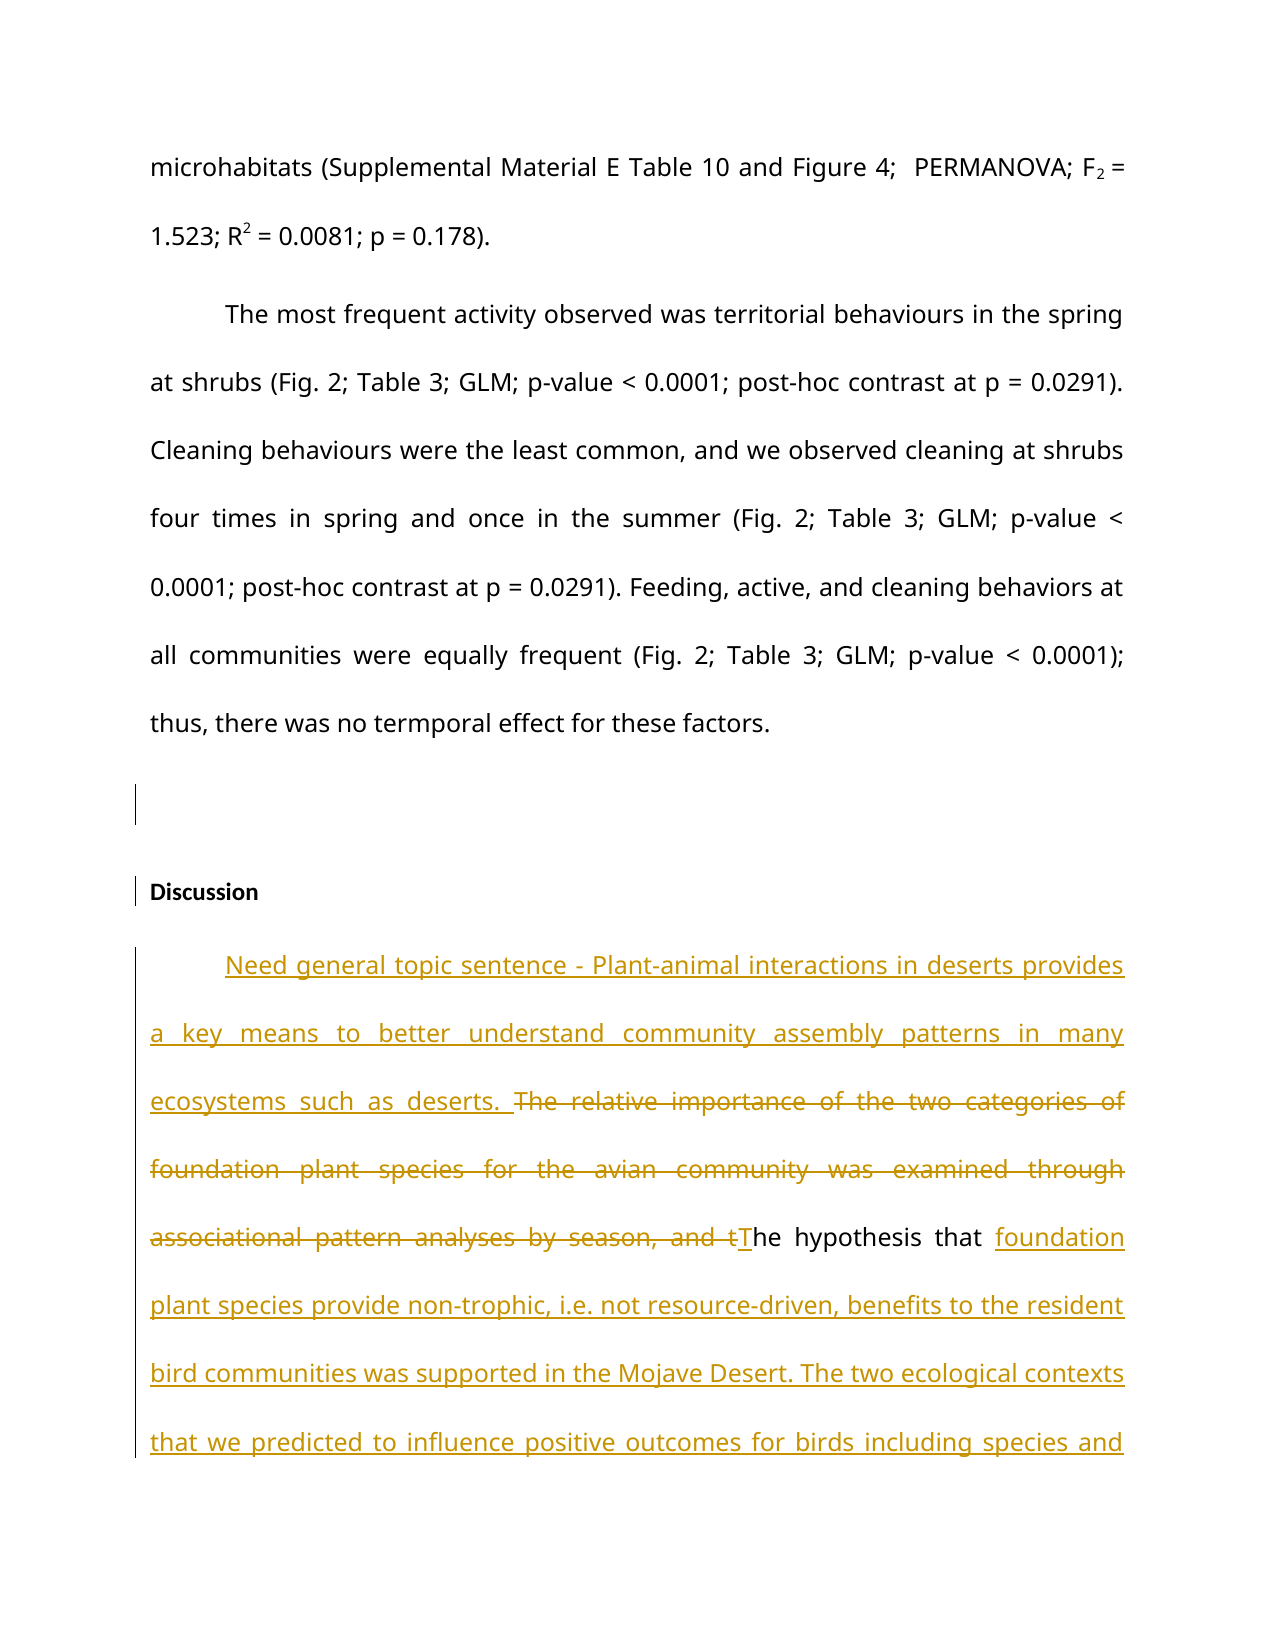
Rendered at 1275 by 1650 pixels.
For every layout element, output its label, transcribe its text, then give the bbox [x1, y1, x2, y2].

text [150, 150, 1125, 252]
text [150, 1387, 1125, 1458]
subtitle Discussion [150, 876, 1125, 906]
text The most frequent activity observed was territorial behaviours in the spring at shrubs (Fig. 2; Table 3; GLM; p-value < 0.0001; post-hoc contrast at p = 0.0291). Cleaning behaviours were the least common, and we observed cleaning at shrubs four times in spring and once in the summer (Fig. 2; Table 3; GLM; p-value < 0.0001; post-hoc contrast at p = 0.0291). Feeding, active, and cleaning behaviors at all communities were equally frequent (Fig. 2; Table 3; GLM; p-value < 0.0001); thus, there was no termporal effect for these factors. [150, 297, 1125, 739]
